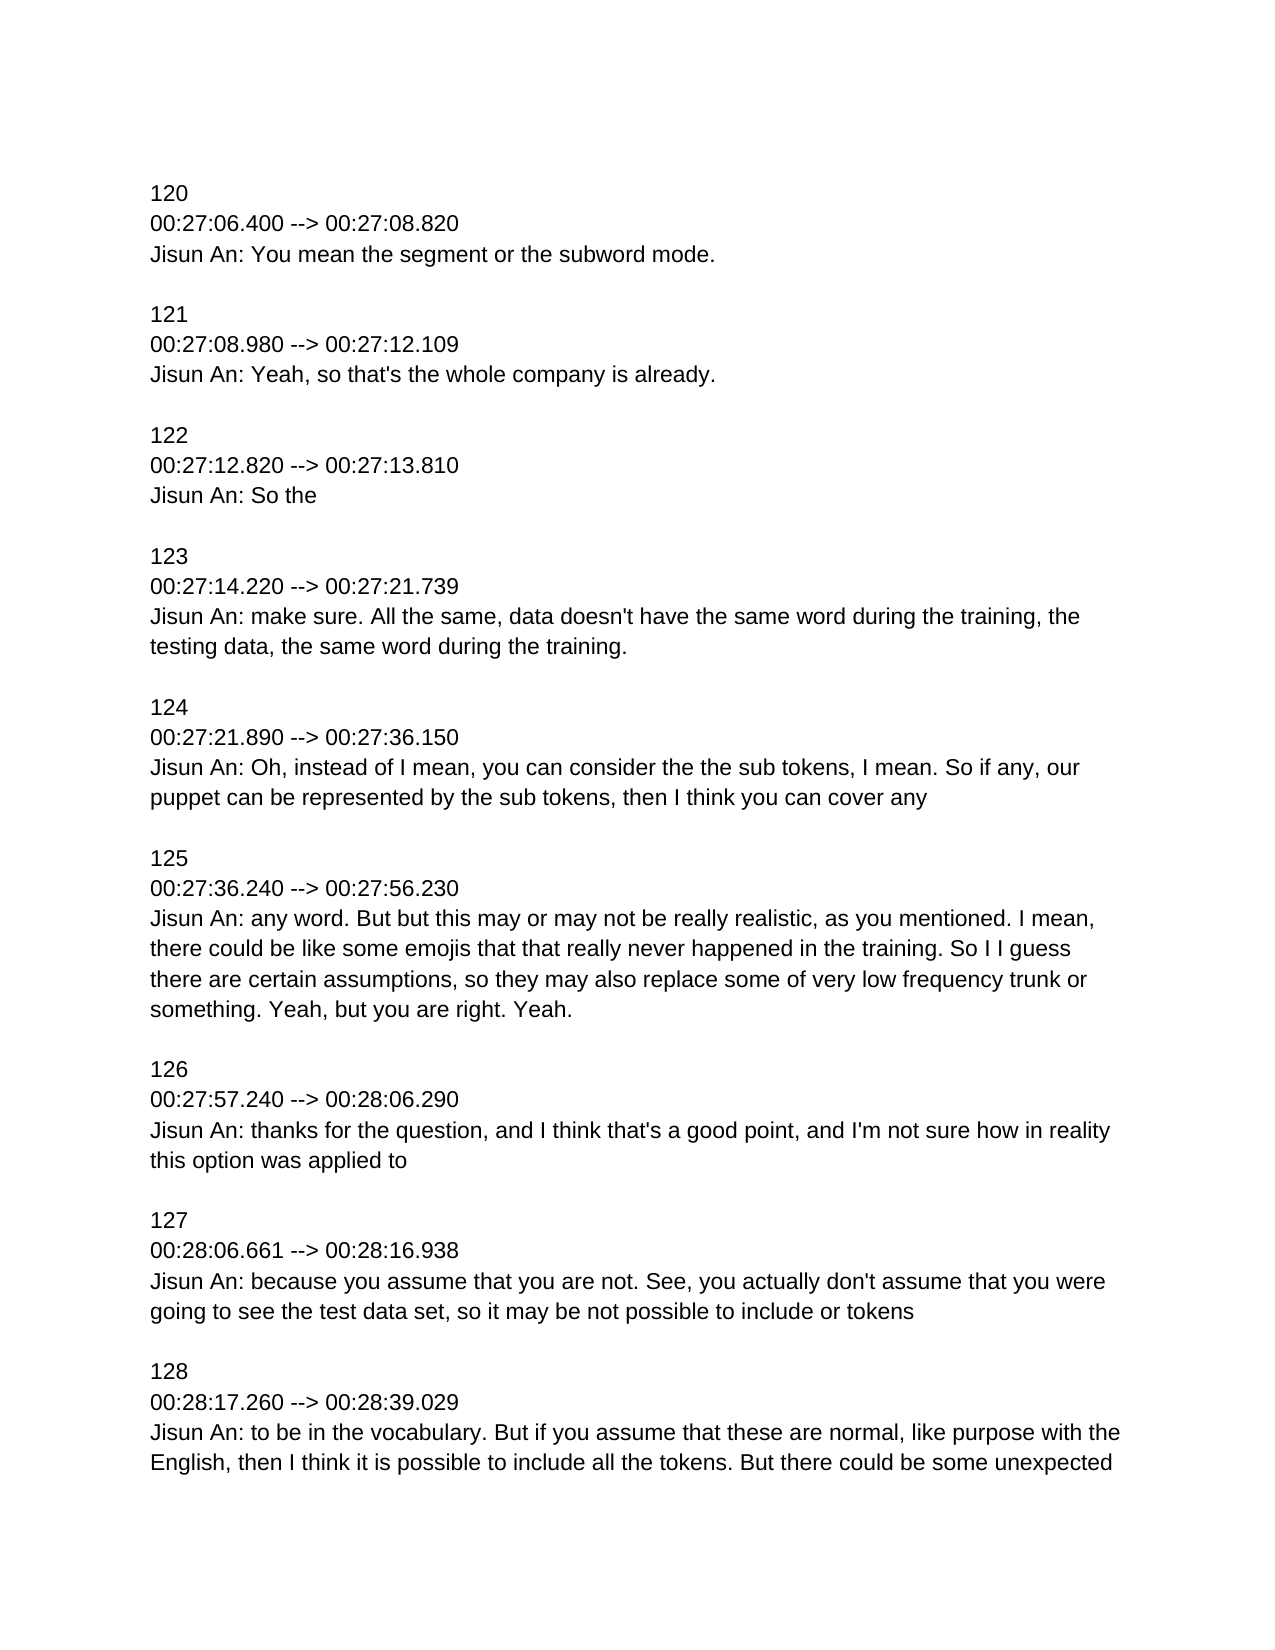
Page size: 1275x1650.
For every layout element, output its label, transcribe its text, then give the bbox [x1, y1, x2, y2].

text 00:27:06.400 --> 00:27:08.820 [150, 210, 1125, 237]
text Jisun An: Oh, instead of I mean, you can consider the the sub tokens, I mean. So if any, our puppet can be represented by the sub tokens, then I think you can cover any [150, 754, 1125, 811]
text 121 [150, 301, 1125, 327]
text 00:27:12.820 --> 00:27:13.810 [150, 452, 1125, 478]
text 125 [150, 845, 1125, 871]
text 00:28:17.260 --> 00:28:39.029 [150, 1388, 1125, 1415]
text 00:27:14.220 --> 00:27:21.739 [150, 573, 1125, 599]
text Jisun An: Yeah, so that's the whole company is already. [150, 361, 1125, 388]
text 128 [150, 1358, 1125, 1385]
text 122 [150, 422, 1125, 448]
text Jisun An: thanks for the question, and I think that's a good point, and I'm not sure how in reality this option was applied to [150, 1117, 1125, 1173]
text Jisun An: You mean the segment or the subword mode. [150, 241, 1125, 267]
text Jisun An: make sure. All the same, data doesn't have the same word during the training, the testing data, the same word during the training. [150, 603, 1125, 660]
text Jisun An: because you assume that you are not. See, you actually don't assume that you were going to see the test data set, so it may be not possible to include or tokens [150, 1268, 1125, 1324]
text 00:27:36.240 --> 00:27:56.230 [150, 875, 1125, 901]
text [150, 1419, 1125, 1475]
text Jisun An: any word. But but this may or may not be really realistic, as you mentioned. I mean, there could be like some emojis that that really never happened in the training. So I I guess there are certain assumptions, so they may also replace some of very low frequency trunk or something. Yeah, but you are right. Yeah. [150, 905, 1125, 1022]
text 124 [150, 694, 1125, 720]
text 120 [150, 180, 1125, 207]
text 00:27:21.890 --> 00:27:36.150 [150, 724, 1125, 750]
text 00:27:08.980 --> 00:27:12.109 [150, 331, 1125, 358]
text 00:27:57.240 --> 00:28:06.290 [150, 1086, 1125, 1113]
text 123 [150, 543, 1125, 569]
text 00:28:06.661 --> 00:28:16.938 [150, 1237, 1125, 1264]
text Jisun An: So the [150, 482, 1125, 509]
text 126 [150, 1056, 1125, 1083]
text 127 [150, 1207, 1125, 1234]
